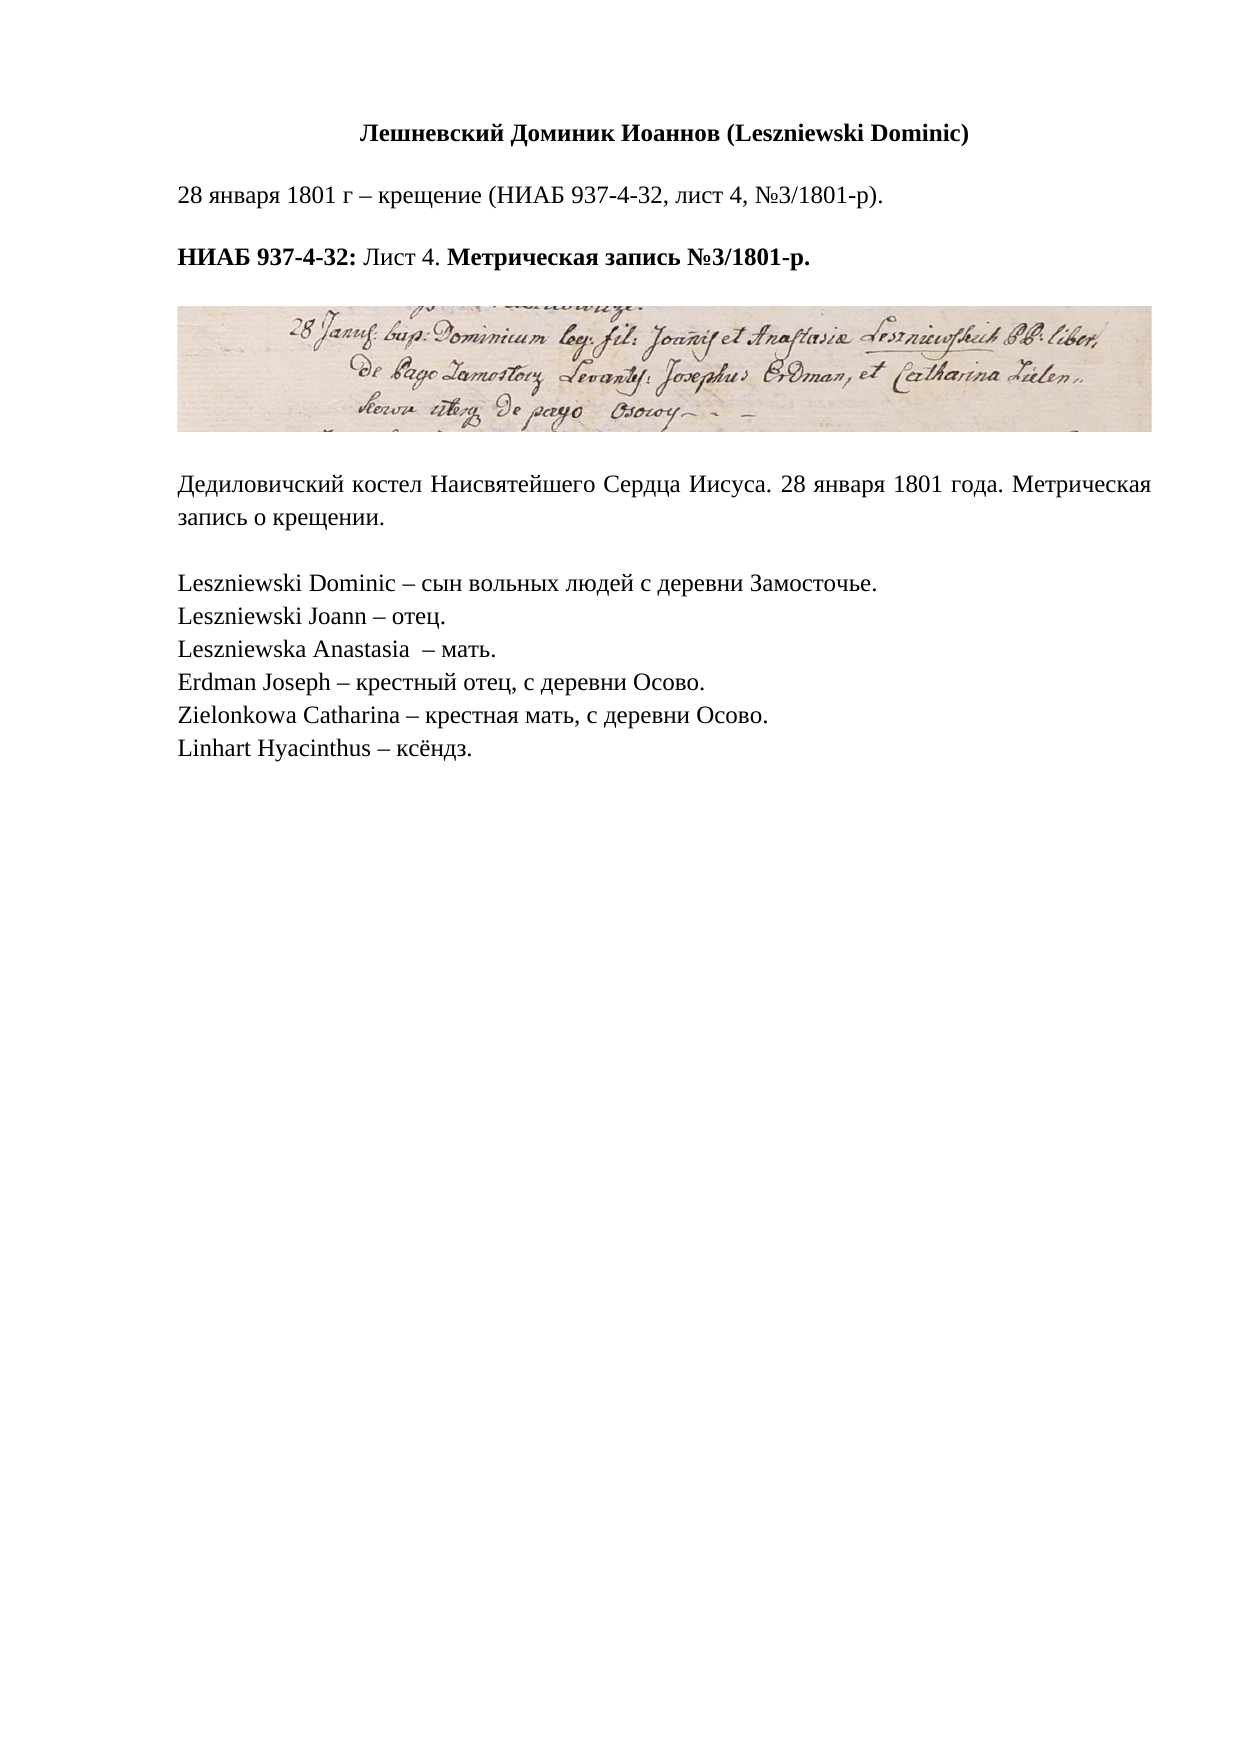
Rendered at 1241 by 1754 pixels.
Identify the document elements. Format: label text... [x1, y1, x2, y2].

text Leszniewska Anastasia – мать. [177, 634, 1152, 663]
text Leszniewski Dominic – сын вольных людей с деревни Замосточье. [177, 568, 1152, 597]
text Linhart Hyacinthus – ксёндз. [177, 733, 1152, 762]
text Erdman Joseph – крестный отец, с деревни Осово. [177, 667, 1152, 696]
picture [177, 306, 1152, 432]
text Лешневский Доминик Иоаннов (Leszniewski Dominic) [177, 118, 1152, 147]
text 28 января 1801 г – крещение (НИАБ 937-4-32, лист 4, №3/1801-р). [177, 180, 1152, 209]
text НИАБ 937-4-32: Лист 4. Метрическая запись №3/1801-р. [177, 242, 1152, 271]
text Leszniewski Joann – отец. [177, 601, 1152, 630]
text Дедиловичский костел Наисвятейшего Сердца Иисуса. 28 января 1801 года. Метрическая запись о крещении. [177, 469, 1152, 531]
text Zielonkowa Catharina – крестная мать, с деревни Осово. [177, 700, 1152, 729]
